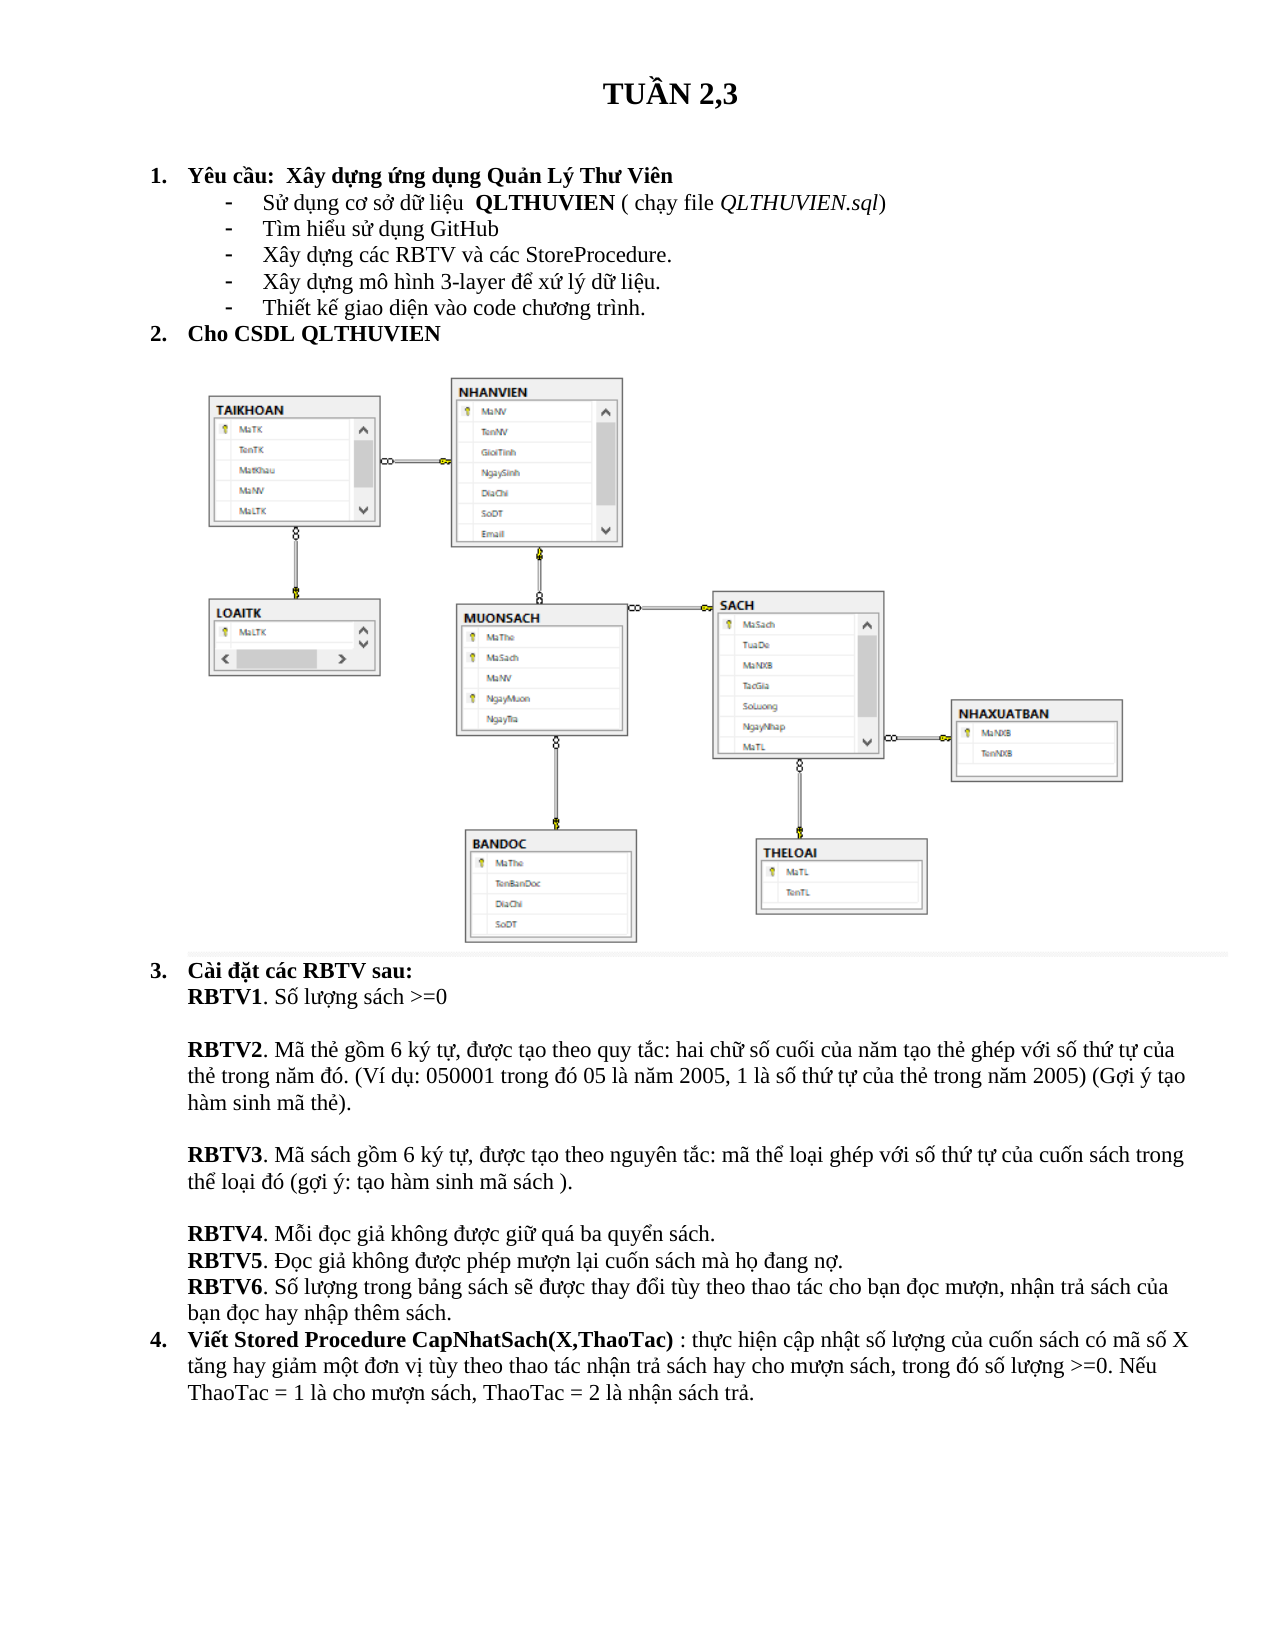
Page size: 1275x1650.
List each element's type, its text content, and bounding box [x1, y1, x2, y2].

list Yêu cầu: Xây dựng ứng dụng Quản Lý Thư Viên [150, 162, 1191, 189]
list Xây dựng các RBTV và các StoreProcedure. [225, 241, 1191, 268]
list RBTV5. Đọc giả không được phép mượn lại cuốn sách mà họ đang nợ. [187, 1247, 1191, 1273]
list Cài đặt các RBTV sau: [150, 957, 1191, 983]
list RBTV4. Mỗi đọc giả không được giữ quá ba quyển sách. [187, 1220, 1191, 1247]
list Sử dụng cơ sở dữ liệu QLTHUVIEN ( chạy file QLTHUVIEN.sql) [225, 189, 1191, 215]
list Tìm hiểu sử dụng GitHub [225, 215, 1191, 241]
list Xây dựng mô hình 3-layer để xứ lý dữ liệu. [225, 268, 1191, 294]
list RBTV2. Mã thẻ gồm 6 ký tự, được tạo theo quy tắc: hai chữ số cuối của năm tạo thẻ ghép với số thứ tự của thẻ trong năm đó. (Ví dụ: 050001 trong đó 05 là năm 2005, 1 là số thứ tự của thẻ trong năm 2005) (Gợi ý tạo hàm sinh mã thẻ). [187, 1036, 1191, 1115]
list Thiết kế giao diện vào code chương trình. [225, 294, 1191, 320]
text TUẦN 2,3 [150, 75, 1191, 111]
list Viết Stored Procedure CapNhatSach(X,ThaoTac) : thực hiện cập nhật số lượng của cuốn sách có mã số X tăng hay giảm một đơn vị tùy theo thao tác nhận trả sách hay cho mượn sách, trong đó số lượng >=0. Nếu ThaoTac = 1 là cho mượn sách, ThaoTac = 2 là nhận sách trả. [150, 1326, 1191, 1405]
list Cho CSDL QLTHUVIEN [150, 320, 1191, 347]
list RBTV6. Số lượng trong bảng sách sẽ được thay đổi tùy theo thao tác cho bạn đọc mượn, nhận trả sách của bạn đọc hay nhập thêm sách. [187, 1273, 1191, 1326]
list RBTV1. Số lượng sách >=0 [187, 983, 1191, 1009]
list RBTV3. Mã sách gồm 6 ký tự, được tạo theo nguyên tắc: mã thể loại ghép với số thứ tự của cuốn sách trong thể loại đó (gợi ý: tạo hàm sinh mã sách ). [187, 1141, 1191, 1194]
